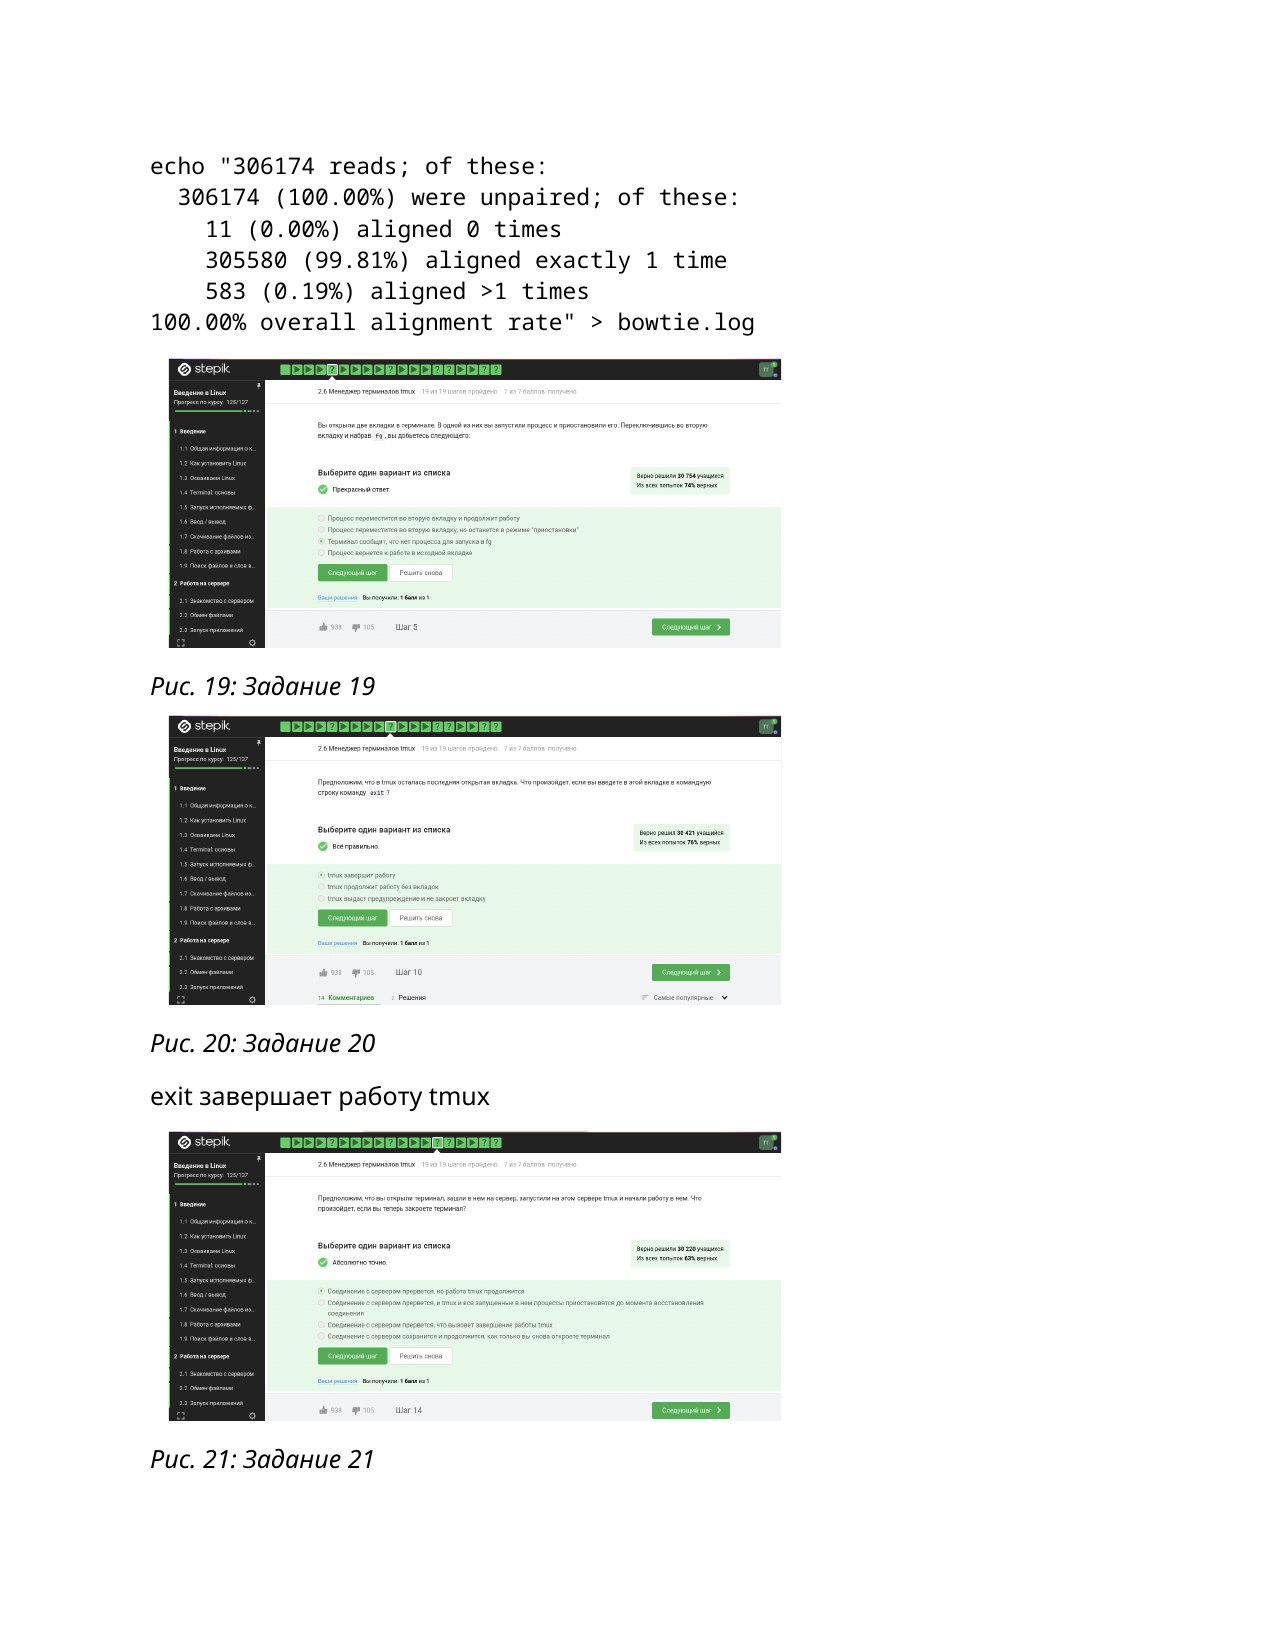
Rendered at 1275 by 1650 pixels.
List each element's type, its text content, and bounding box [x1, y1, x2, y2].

text echo "306174 reads; of these: 306174 (100.00%) were unpaired; of these: 11 (0.00%) aligned 0 times 305580 (99.81%) aligned exactly 1 time 583 (0.19%) aligned >1 times 100.00% overall alignment rate" > bowtie.log [150, 150, 1125, 337]
text Рис. 19: Задание 19 [150, 669, 1125, 703]
picture [168, 358, 782, 648]
picture [168, 715, 782, 1005]
text Рис. 20: Задание 20 [150, 1026, 1125, 1060]
text exit завершает работу tmux [150, 1078, 1125, 1113]
picture [168, 1131, 782, 1421]
text Рис. 21: Задание 21 [150, 1442, 1125, 1476]
